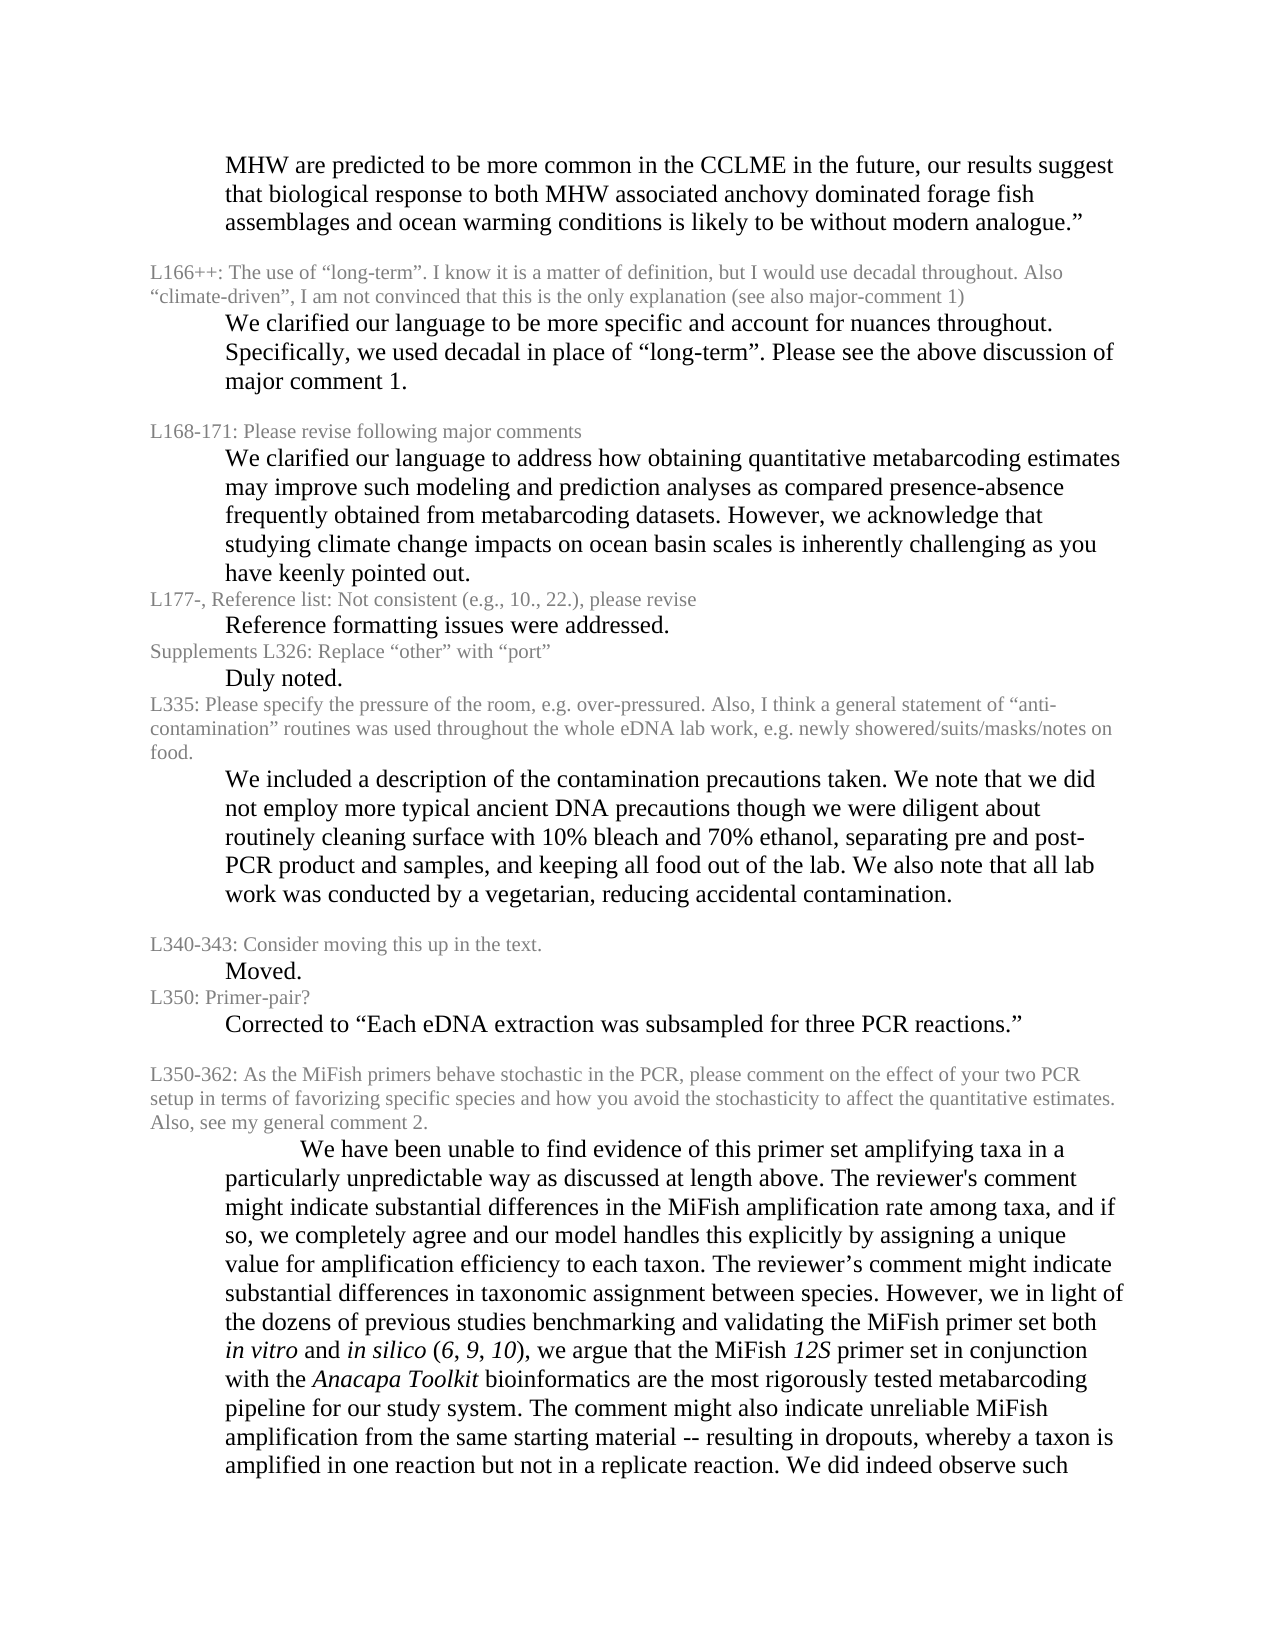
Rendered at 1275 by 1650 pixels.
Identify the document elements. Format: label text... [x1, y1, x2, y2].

text L340-343: Consider moving this up in the text. [150, 932, 1125, 956]
text Reference formatting issues were addressed. [150, 611, 1125, 639]
text L177-, Reference list: Not consistent (e.g., 10., 22.), please revise [150, 587, 1125, 611]
text L168-171: Please revise following major comments [150, 419, 1125, 443]
text We clarified our language to be more specific and account for nuances throughout. Specifically, we used decadal in place of “long-term”. Please see the above discussion of major comment 1. [225, 308, 1125, 395]
text Duly noted. [150, 663, 1125, 692]
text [225, 1134, 1125, 1479]
text We included a description of the contamination precautions taken. We note that we did not employ more typical ancient DNA precautions though we were diligent about routinely cleaning surface with 10% bleach and 70% ethanol, separating pre and post-PCR product and samples, and keeping all food out of the lab. We also note that all lab work was conducted by a vegetarian, reducing accidental contamination. [225, 764, 1125, 908]
text We clarified our language to address how obtaining quantitative metabarcoding estimates may improve such modeling and prediction analyses as compared presence-absence frequently obtained from metabarcoding datasets. However, we acknowledge that studying climate change impacts on ocean basin scales is inherently challenging as you have keenly pointed out. [225, 443, 1125, 587]
text Supplements L326: Replace “other” with “port” [150, 639, 1125, 663]
text Corrected to “Each eDNA extraction was subsampled for three PCR reactions.” [150, 1009, 1125, 1038]
text L166++: The use of “long-term”. I know it is a matter of definition, but I would use decadal throughout. Also “climate-driven”, I am not convinced that this is the only explanation (see also major-comment 1) [150, 260, 1125, 308]
text L335: Please specify the pressure of the room, e.g. over-pressured. Also, I think a general statement of “anti-contamination” routines was used throughout the whole eDNA lab work, e.g. newly showered/suits/masks/notes on food. [150, 692, 1125, 764]
text L350-362: As the MiFish primers behave stochastic in the PCR, please comment on the effect of your two PCR setup in terms of favorizing specific species and how you avoid the stochasticity to affect the quantitative estimates. Also, see my general comment 2. [150, 1062, 1125, 1134]
text L350: Primer-pair? [150, 985, 1125, 1009]
text Moved. [150, 956, 1125, 985]
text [225, 150, 1125, 236]
